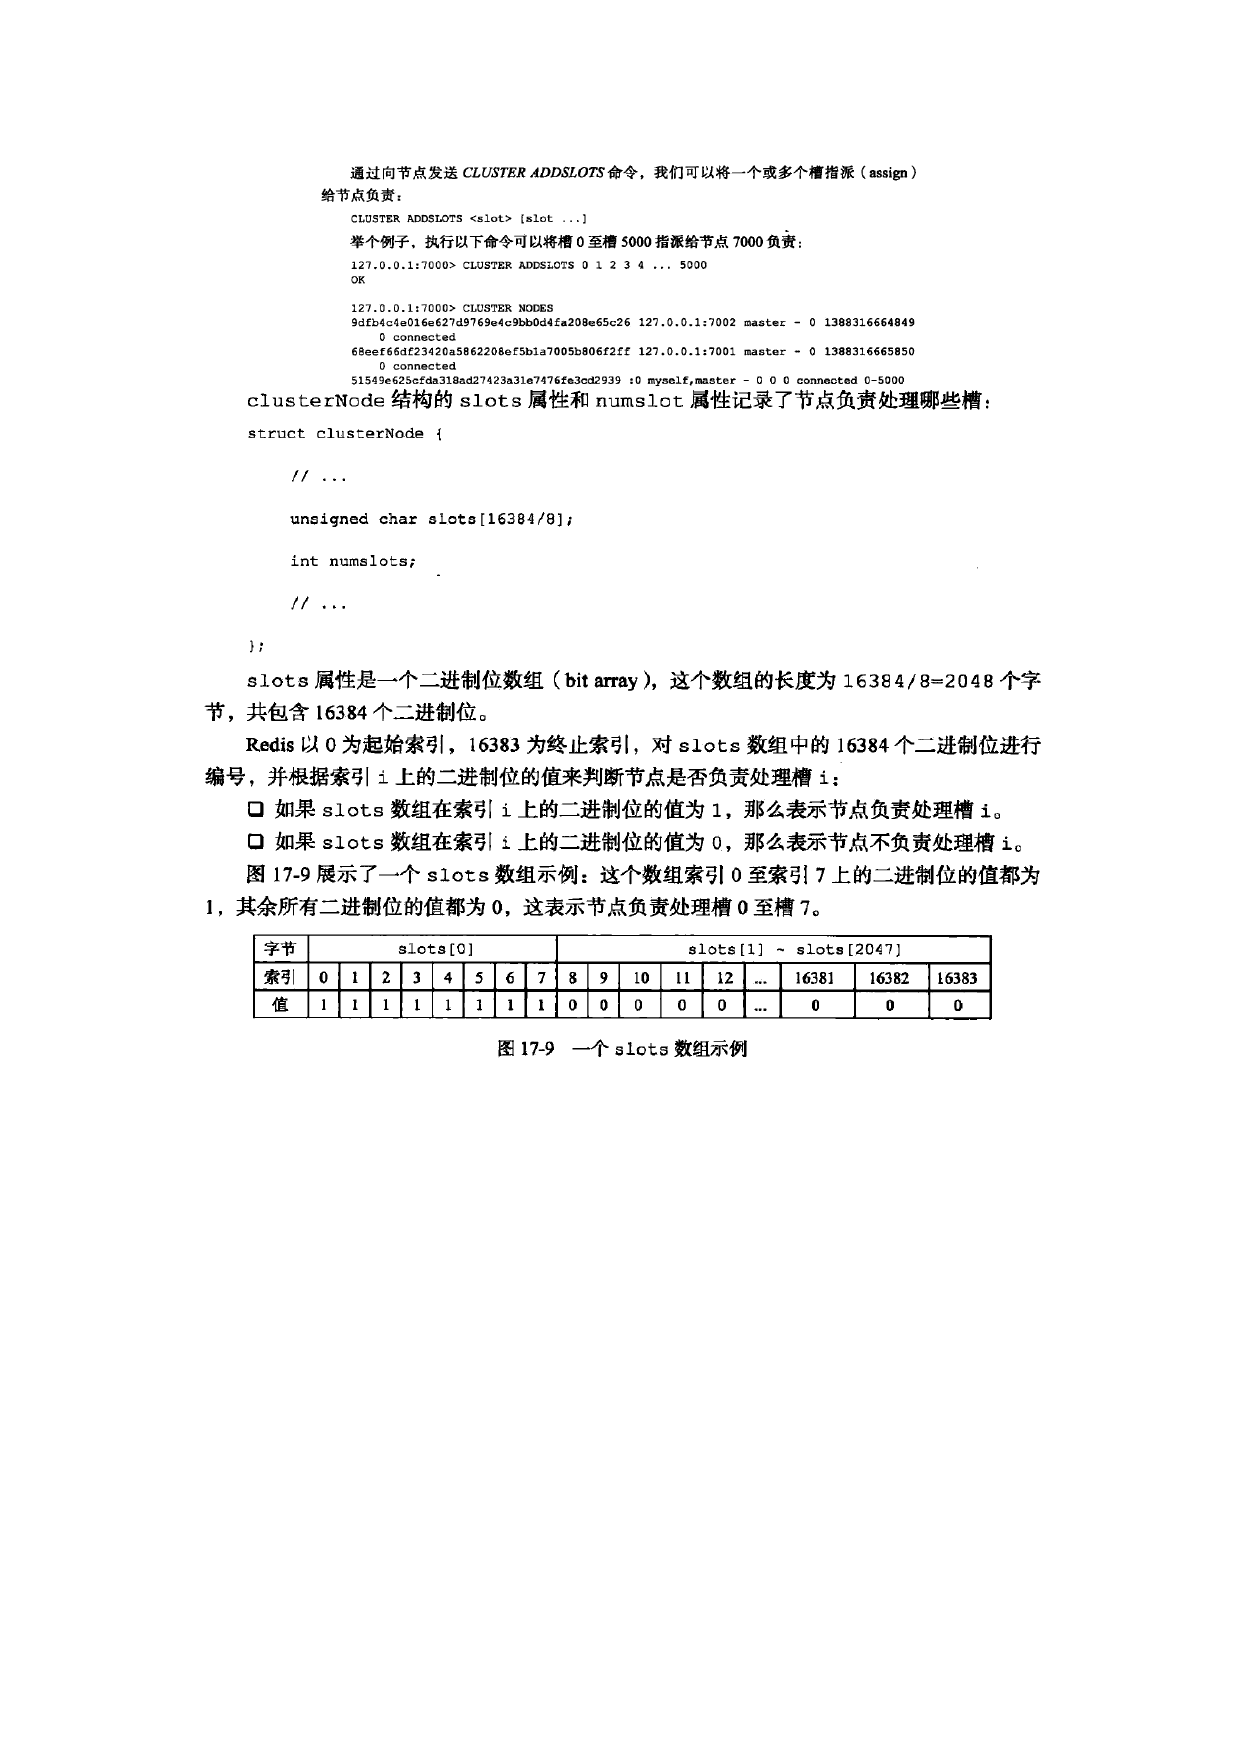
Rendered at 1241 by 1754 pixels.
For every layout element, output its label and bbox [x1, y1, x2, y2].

picture [316, 162, 925, 387]
picture [187, 389, 1053, 1066]
